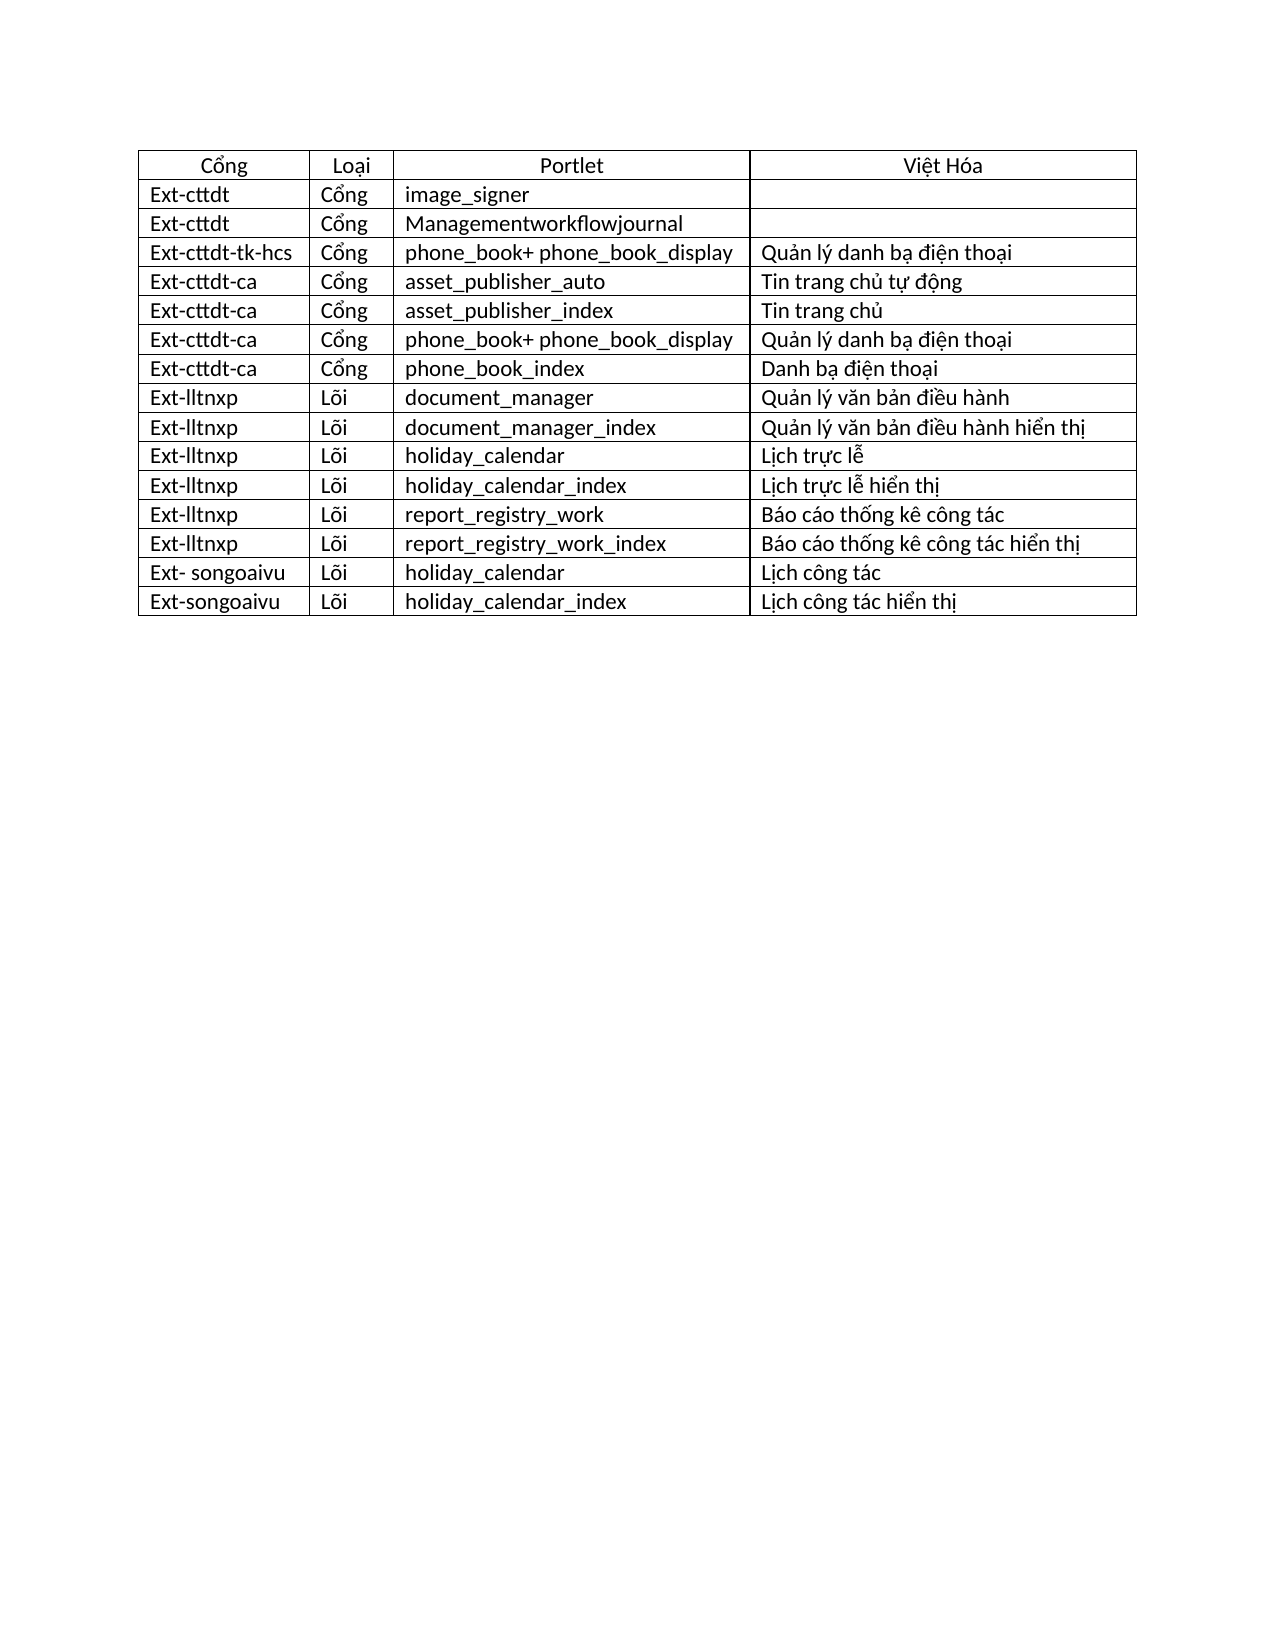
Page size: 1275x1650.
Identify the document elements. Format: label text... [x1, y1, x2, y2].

table_cell image_signer [394, 180, 749, 208]
table_cell Lõi [310, 413, 393, 441]
table_header Việt Hóa [751, 151, 1136, 179]
table_cell Ext-cttdt [139, 180, 309, 208]
table_cell Danh bạ điện thoại [751, 355, 1136, 382]
table_cell Cổng [310, 238, 393, 266]
table_cell Cổng [310, 267, 393, 295]
table_cell Cổng [310, 180, 393, 208]
table_cell phone_book_index [394, 355, 749, 382]
table_cell asset_publisher_index [394, 296, 749, 324]
table_cell holiday_calendar [394, 558, 749, 586]
table_cell Lõi [310, 500, 393, 528]
table_cell Managementworkflowjournal [394, 209, 749, 237]
table_cell phone_book+ phone_book_display [394, 238, 749, 266]
table_cell Quản lý văn bản điều hành [751, 384, 1136, 412]
table_cell Báo cáo thống kê công tác [751, 500, 1136, 528]
table_cell report_registry_work [394, 500, 749, 528]
table_cell document_manager_index [394, 413, 749, 441]
table_cell document_manager [394, 384, 749, 412]
table_cell Ext-songoaivu [139, 587, 309, 615]
table_cell Tin trang chủ [751, 296, 1136, 324]
table_cell asset_publisher_auto [394, 267, 749, 295]
table_cell Cổng [310, 209, 393, 237]
table_cell Quản lý danh bạ điện thoại [751, 238, 1136, 266]
table_cell Lõi [310, 442, 393, 470]
table_cell Ext-lltnxp [139, 442, 309, 470]
table_cell Ext-lltnxp [139, 413, 309, 441]
table_cell Lõi [310, 384, 393, 412]
table_cell Ext- songoaivu [139, 558, 309, 586]
table_cell Ext-lltnxp [139, 384, 309, 412]
table_cell Cổng [310, 296, 393, 324]
table_cell [751, 180, 1136, 208]
table_cell Tin trang chủ tự động [751, 267, 1136, 295]
table_header Loại [310, 151, 393, 179]
table_cell Ext-cttdt [139, 209, 309, 237]
table_cell Ext-cttdt-ca [139, 267, 309, 295]
table_cell Ext-cttdt-tk-hcs [139, 238, 309, 266]
table_cell Ext-cttdt-ca [139, 325, 309, 353]
table_cell Lịch trực lễ hiển thị [751, 471, 1136, 499]
table_header Cổng [139, 151, 309, 179]
table_cell Lõi [310, 587, 393, 615]
table_cell Lõi [310, 558, 393, 586]
table_cell Lịch trực lễ [751, 442, 1136, 470]
table_cell [751, 209, 1136, 237]
table_cell Ext-lltnxp [139, 500, 309, 528]
table_cell phone_book+ phone_book_display [394, 325, 749, 353]
table_cell Quản lý danh bạ điện thoại [751, 325, 1136, 353]
table_cell Quản lý văn bản điều hành hiển thị [751, 413, 1136, 441]
table_cell holiday_calendar [394, 442, 749, 470]
table_cell holiday_calendar_index [394, 471, 749, 499]
table_cell Ext-cttdt-ca [139, 296, 309, 324]
table_cell Báo cáo thống kê công tác hiển thị [751, 529, 1136, 557]
table_cell Cổng [310, 355, 393, 382]
table_header Portlet [394, 151, 749, 179]
table_cell Ext-cttdt-ca [139, 355, 309, 382]
table_cell Cổng [310, 325, 393, 353]
table_cell Ext-lltnxp [139, 471, 309, 499]
table_cell Lõi [310, 471, 393, 499]
table_cell Lịch công tác [751, 558, 1136, 586]
table_cell Ext-lltnxp [139, 529, 309, 557]
table_cell holiday_calendar_index [394, 587, 749, 615]
table_cell Lịch công tác hiển thị [751, 587, 1136, 615]
table_cell report_registry_work_index [394, 529, 749, 557]
table_cell Lõi [310, 529, 393, 557]
